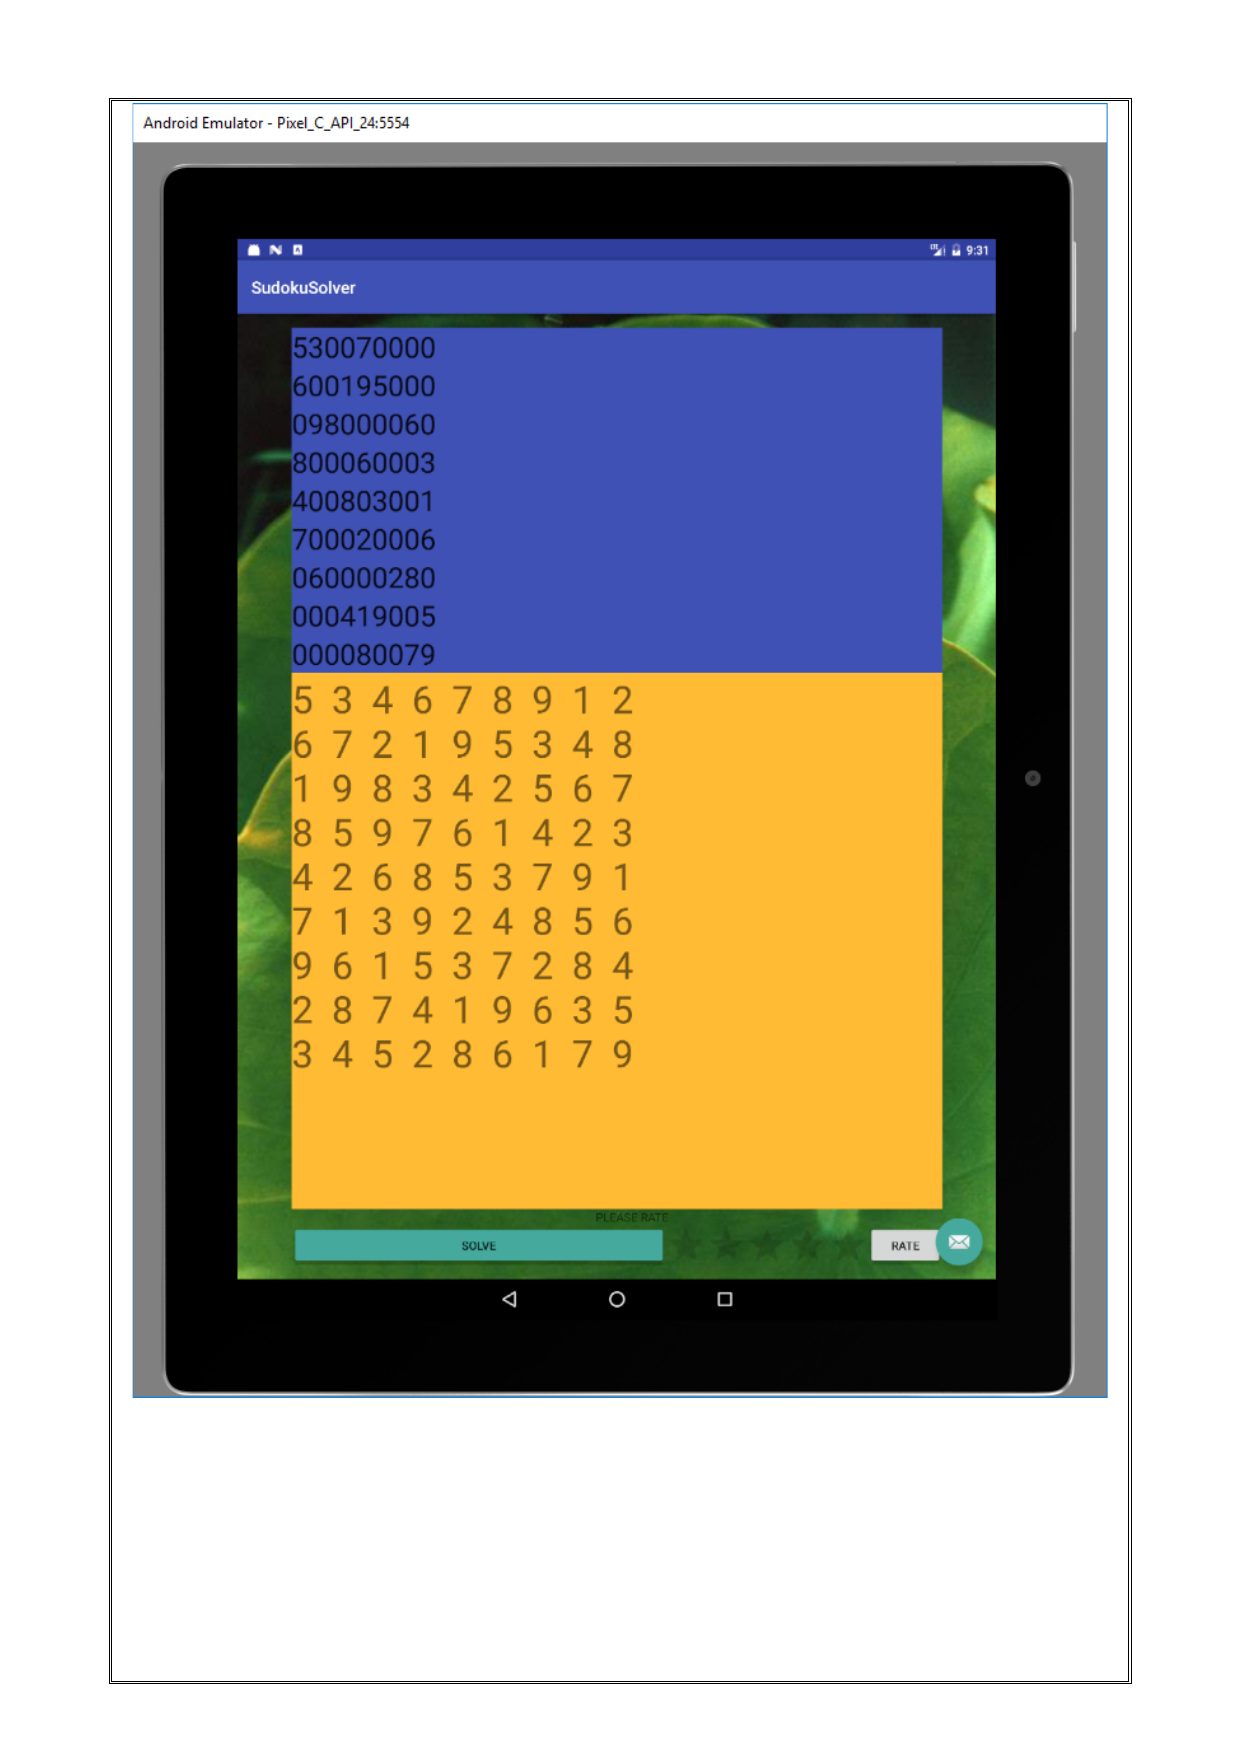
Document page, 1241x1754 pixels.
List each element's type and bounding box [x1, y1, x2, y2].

picture [132, 103, 1108, 1398]
